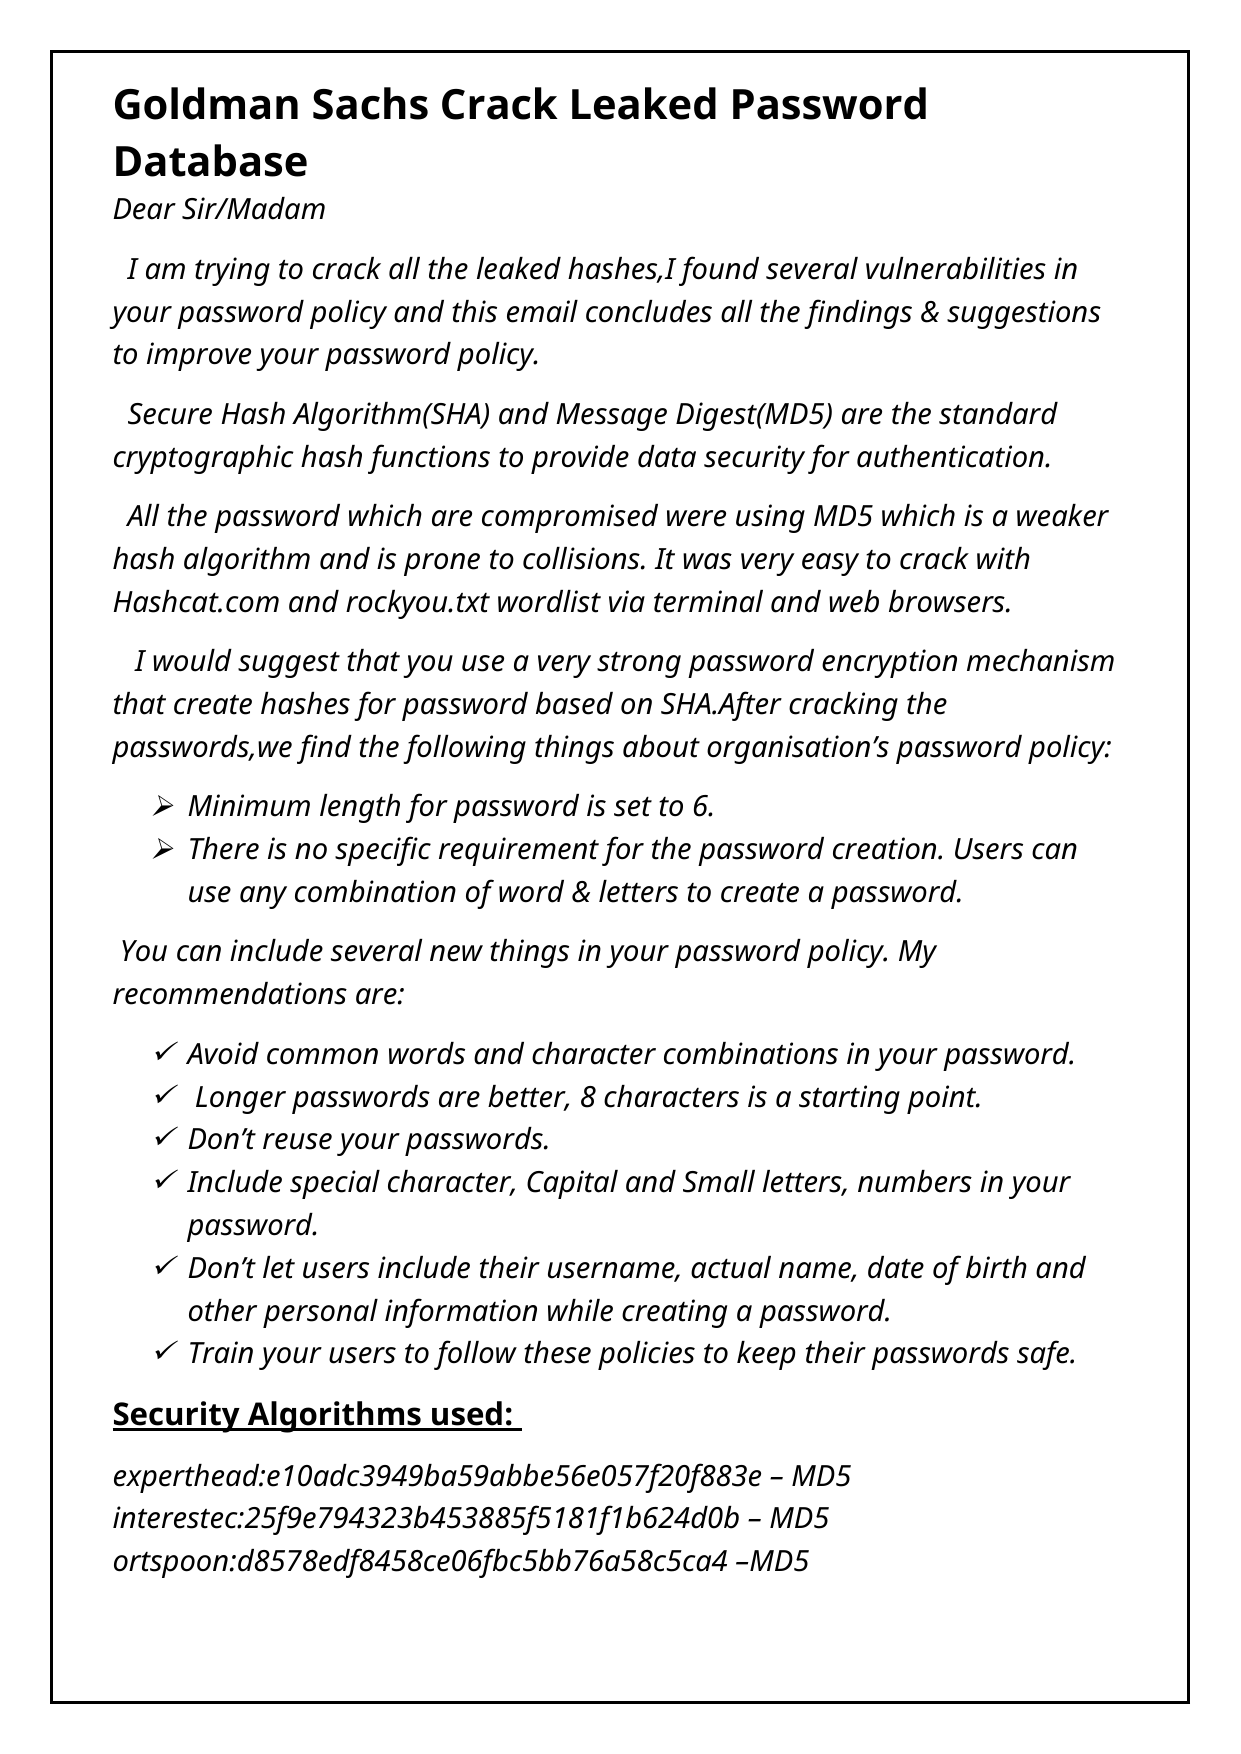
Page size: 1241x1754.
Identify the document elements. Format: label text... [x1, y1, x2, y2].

list Don’t let users include their username, actual name, date of birth and other personal information while creating a password. [150, 1247, 1128, 1329]
text You can include several new things in your password policy. My recommendations are: [112, 931, 1128, 1013]
list Train your users to follow these policies to keep their passwords safe. [150, 1333, 1128, 1372]
text I would suggest that you use a very strong password encryption mechanism that create hashes for password based on SHA.After cracking the passwords,we find the following things about organisation’s password policy: [112, 641, 1128, 766]
list Avoid common words and character combinations in your password. [150, 1033, 1128, 1073]
text Dear Sir/Madam [112, 188, 1128, 228]
list Longer passwords are better, 8 characters is a starting point. [150, 1076, 1128, 1116]
list Minimum length for password is set to 6. [150, 786, 1128, 825]
list Include special character, Capital and Small letters, numbers in your password. [150, 1161, 1128, 1244]
text Security Algorithms used: [112, 1392, 1128, 1435]
text experthead:e10adc3949ba59abbe56e057f20f883e – MD5 [112, 1455, 1128, 1494]
text Secure Hash Algorithm(SHA) and Message Digest(MD5) are the standard cryptographic hash functions to provide data security for authentication. [112, 393, 1128, 476]
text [112, 1498, 1128, 1580]
text All the password which are compromised were using MD5 which is a weaker hash algorithm and is prone to collisions. It was very easy to crack with Hashcat.com and rockyou.txt wordlist via terminal and web browsers. [112, 495, 1128, 621]
list There is no specific requirement for the password creation. Users can use any combination of word & letters to create a password. [150, 828, 1128, 911]
text I am trying to crack all the leaked hashes,I found several vulnerabilities in your password policy and this email concludes all the findings & suggestions to improve your password policy. [112, 248, 1128, 373]
list Don’t reuse your passwords. [150, 1119, 1128, 1158]
